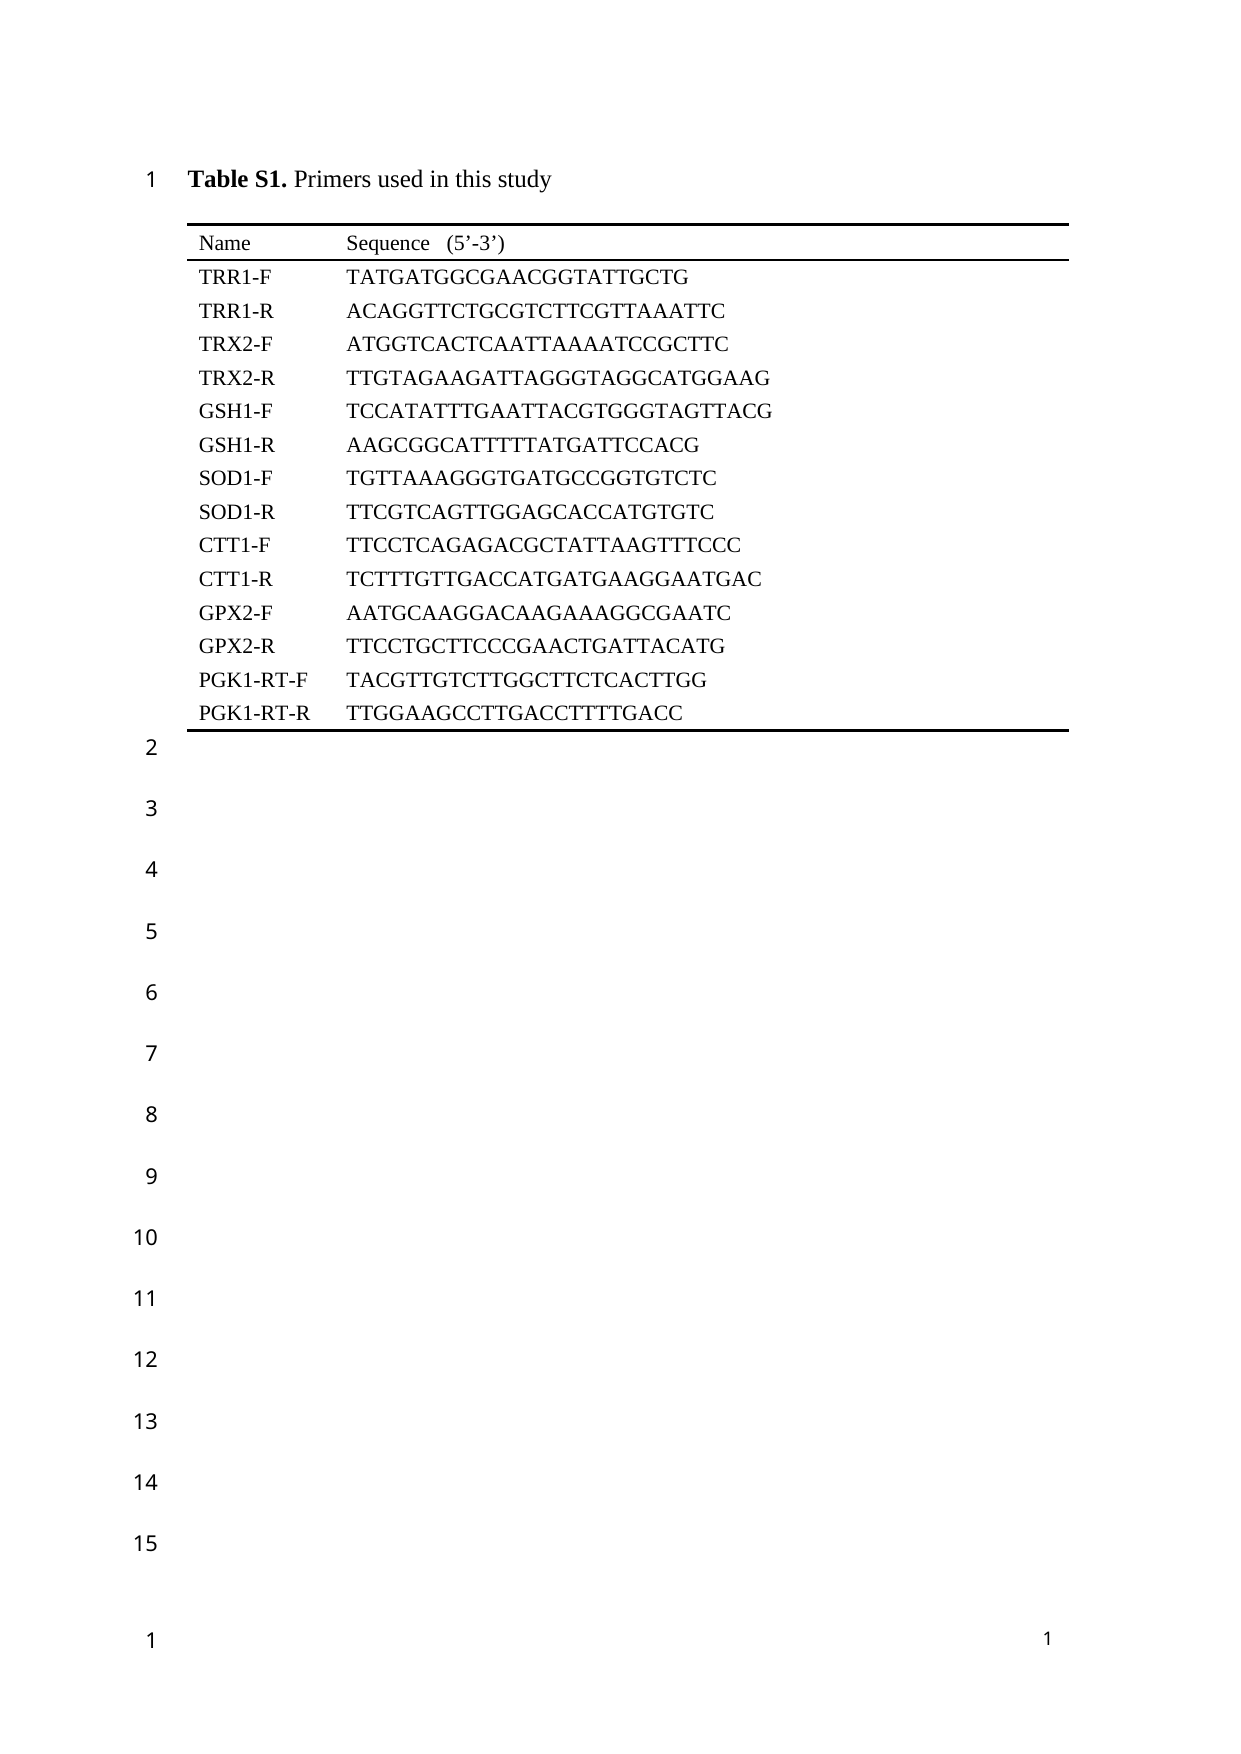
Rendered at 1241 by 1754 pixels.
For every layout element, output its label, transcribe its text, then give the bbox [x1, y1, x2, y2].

table_cell GSH1-R [187, 428, 335, 461]
table_cell TRR1-F [187, 261, 335, 293]
table_cell GPX2-R [187, 629, 335, 662]
table_header Sequence (5’-3’) [335, 226, 1069, 259]
table_header Name [187, 226, 335, 259]
table_cell TTCCTCAGAGACGCTATTAAGTTTCCC [335, 529, 1069, 561]
table_cell ATGGTCACTCAATTAAAATCCGCTTC [335, 328, 1069, 360]
table_cell GPX2-F [187, 596, 335, 628]
table_cell GSH1-F [187, 395, 335, 427]
table_cell SOD1-R [187, 495, 335, 528]
table_cell TRR1-R [187, 294, 335, 326]
table_cell TTCGTCAGTTGGAGCACCATGTGTC [335, 495, 1069, 528]
table_cell TGTTAAAGGGTGATGCCGGTGTCTC [335, 462, 1069, 494]
text Table S1. Primers used in this study [187, 162, 1053, 194]
table_cell TTCCTGCTTCCCGAACTGATTACATG [335, 629, 1069, 662]
table_cell AATGCAAGGACAAGAAAGGCGAATC [335, 596, 1069, 628]
table_cell TCCATATTTGAATTACGTGGGTAGTTACG [335, 395, 1069, 427]
table_cell TTGGAAGCCTTGACCTTTTGACC [335, 696, 1069, 729]
table_cell PGK1-RT-R [187, 696, 335, 729]
table_cell PGK1-RT-F [187, 663, 335, 695]
table_cell CTT1-F [187, 529, 335, 561]
table_cell ACAGGTTCTGCGTCTTCGTTAAATTC [335, 294, 1069, 326]
table_cell TACGTTGTCTTGGCTTCTCACTTGG [335, 663, 1069, 695]
table_cell SOD1-F [187, 462, 335, 494]
table_cell AAGCGGCATTTTTATGATTCCACG [335, 428, 1069, 461]
table_cell CTT1-R [187, 562, 335, 595]
table_cell TRX2-F [187, 328, 335, 360]
table_cell TRX2-R [187, 361, 335, 393]
table_cell TCTTTGTTGACCATGATGAAGGAATGAC [335, 562, 1069, 595]
table_cell TATGATGGCGAACGGTATTGCTG [335, 261, 1069, 293]
table_cell TTGTAGAAGATTAGGGTAGGCATGGAAG [335, 361, 1069, 393]
